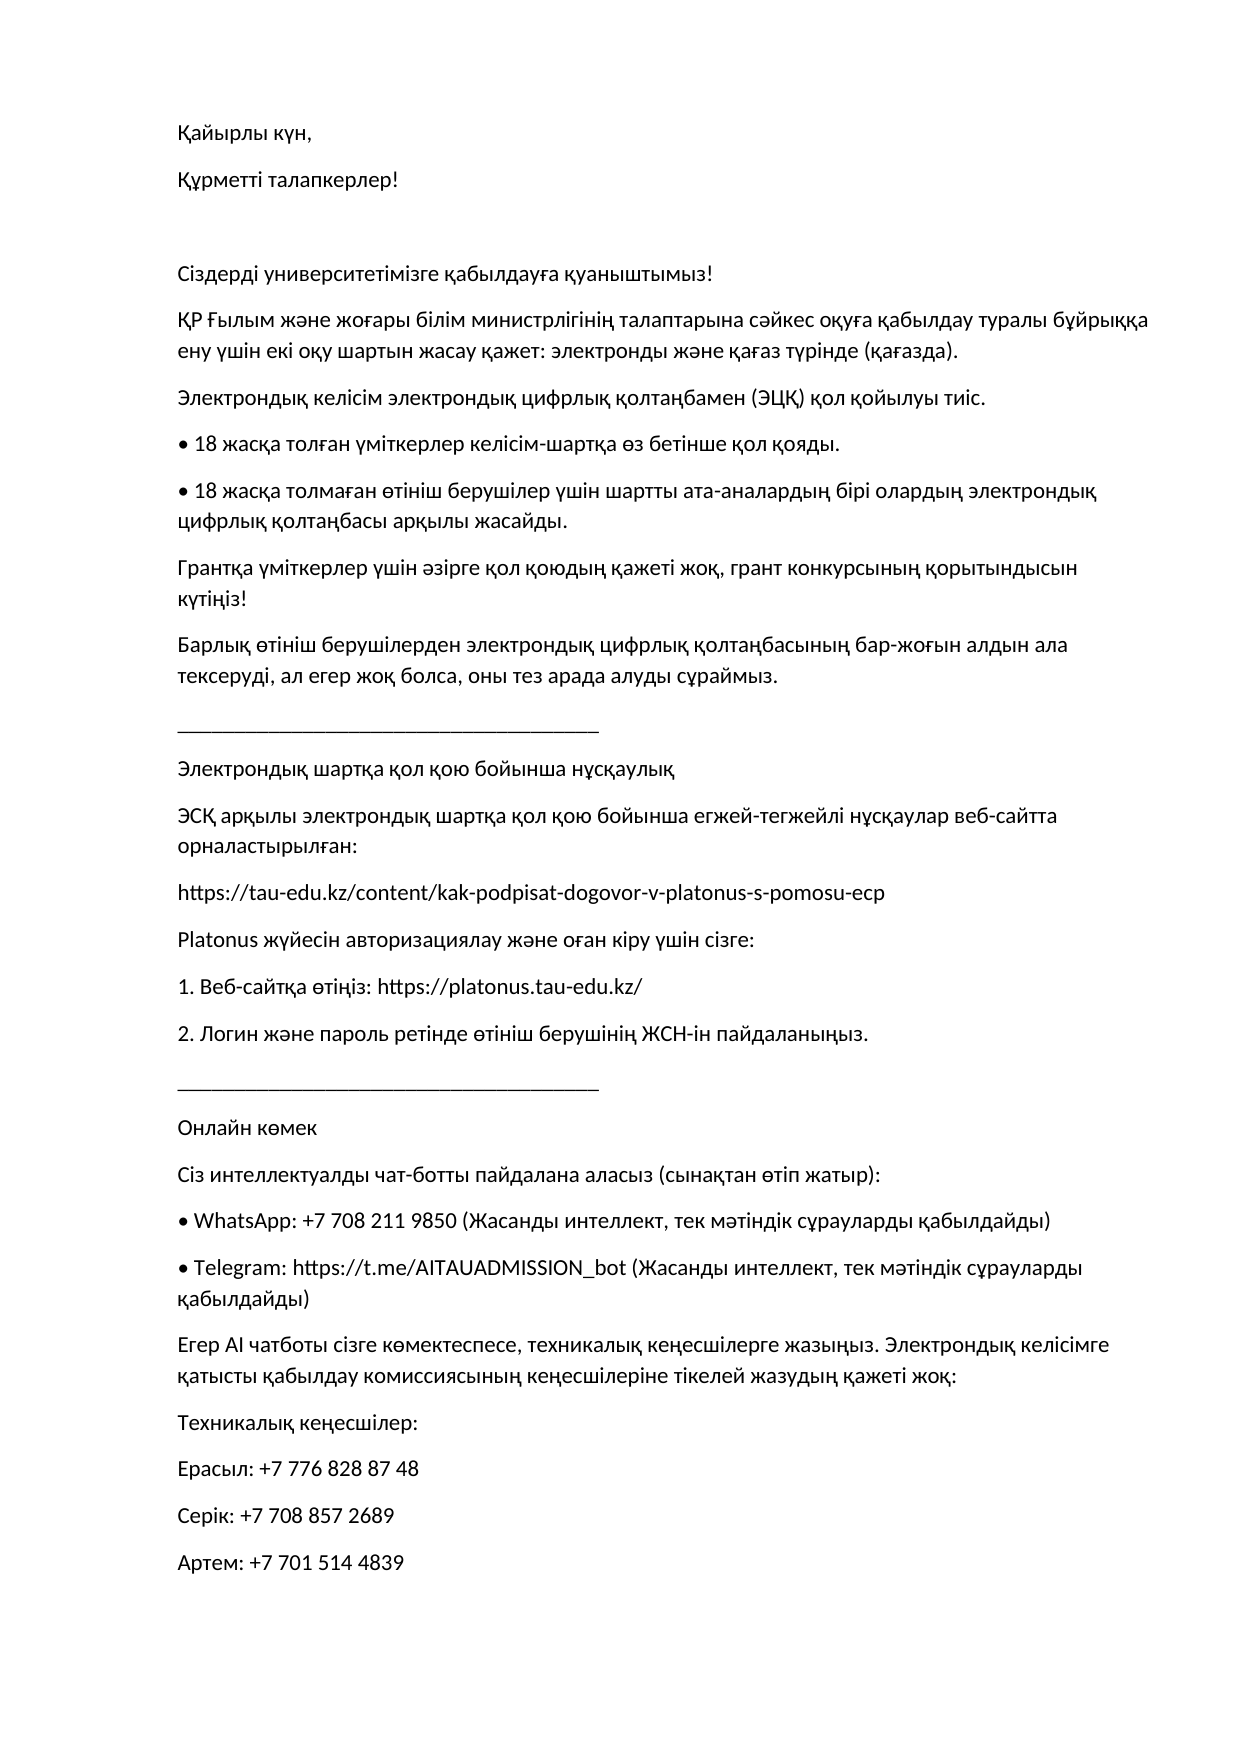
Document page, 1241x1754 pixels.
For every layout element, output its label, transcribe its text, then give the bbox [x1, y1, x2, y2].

text Онлайн көмек [177, 1113, 1152, 1141]
text Артем: +7 701 514 4839 [177, 1548, 1152, 1576]
text • WhatsApp: +7 708 211 9850 (Жасанды интеллект, тек мәтіндік сұрауларды қабылдайды) [177, 1207, 1152, 1235]
text • 18 жасқа толмаған өтініш берушілер үшін шартты ата-аналардың бірі олардың электрондық цифрлық қолтаңбасы арқылы жасайды. [177, 476, 1152, 535]
text _____________________________________ [177, 708, 1152, 736]
text Қайырлы күн, [177, 118, 1152, 146]
text Сіздерді университетімізге қабылдауға қуаныштымыз! [177, 259, 1152, 287]
text Электрондық келісім электрондық цифрлық қолтаңбамен (ЭЦҚ) қол қойылуы тиіс. [177, 383, 1152, 411]
text • Telegram: https://t.me/AITAUADMISSION_bot (Жасанды интеллект, тек мәтіндік сұрауларды қабылдайды) [177, 1253, 1152, 1312]
text Серік: +7 708 857 2689 [177, 1501, 1152, 1529]
text ҚР Ғылым және жоғары білім министрлігінің талаптарына сәйкес оқуға қабылдау туралы бұйрыққа ену үшін екі оқу шартын жасау қажет: электронды және қағаз түрінде (қағазда). [177, 306, 1152, 364]
text ЭСҚ арқылы электрондық шартқа қол қою бойынша егжей-тегжейлі нұсқаулар веб-сайтта орналастырылған: [177, 801, 1152, 860]
text Электрондық шартқа қол қою бойынша нұсқаулық [177, 754, 1152, 783]
text _____________________________________ [177, 1066, 1152, 1094]
text Грантқа үміткерлер үшін әзірге қол қоюдың қажеті жоқ, грант конкурсының қорытындысын күтіңіз! [177, 553, 1152, 612]
text Сіз интеллектуалды чат-ботты пайдалана аласыз (сынақтан өтіп жатыр): [177, 1160, 1152, 1188]
text Егер AI чатботы сізге көмектеспесе, техникалық кеңесшілерге жазыңыз. Электрондық келісімге қатысты қабылдау комиссиясының кеңесшілеріне тікелей жазудың қажеті жоқ: [177, 1331, 1152, 1389]
text Platonus жүйесін авторизациялау және оған кіру үшін сізге: [177, 925, 1152, 953]
text Құрметті талапкерлер! [177, 165, 1152, 193]
text 2. Логин және пароль ретінде өтініш берушінің ЖСН-ін пайдаланыңыз. [177, 1019, 1152, 1047]
text https://tau-edu.kz/content/kak-podpisat-dogovor-v-platonus-s-pomosu-ecp [177, 878, 1152, 907]
text Ерасыл: +7 776 828 87 48 [177, 1454, 1152, 1483]
text Техникалық кеңесшілер: [177, 1408, 1152, 1436]
text • 18 жасқа толған үміткерлер келісім-шартқа өз бетінше қол қояды. [177, 429, 1152, 458]
text Барлық өтініш берушілерден электрондық цифрлық қолтаңбасының бар-жоғын алдын ала тексеруді, ал егер жоқ болса, оны тез арада алуды сұраймыз. [177, 631, 1152, 689]
text 1. Веб-сайтқа өтіңіз: https://platonus.tau-edu.kz/ [177, 972, 1152, 1000]
